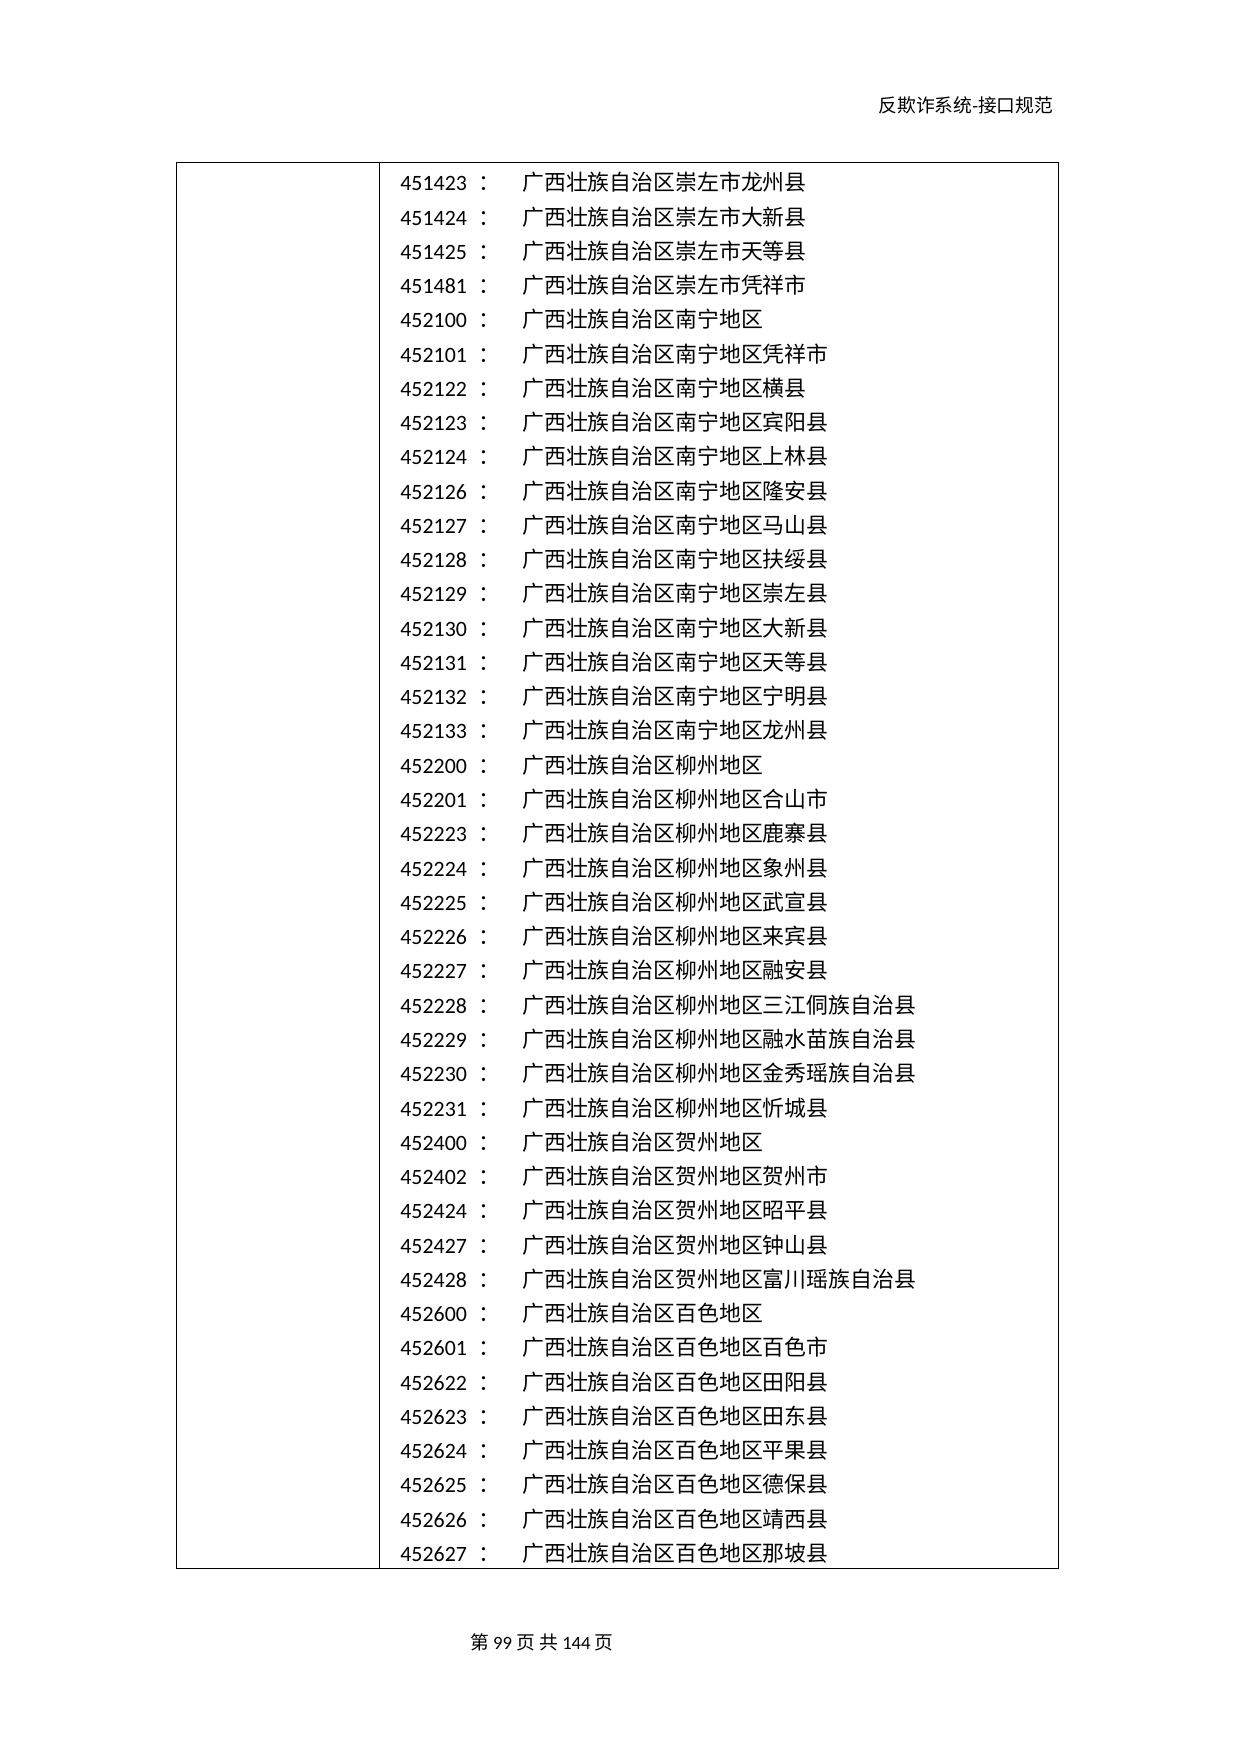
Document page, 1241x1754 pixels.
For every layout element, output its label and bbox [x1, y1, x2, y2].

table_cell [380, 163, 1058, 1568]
table_cell [177, 163, 379, 1568]
